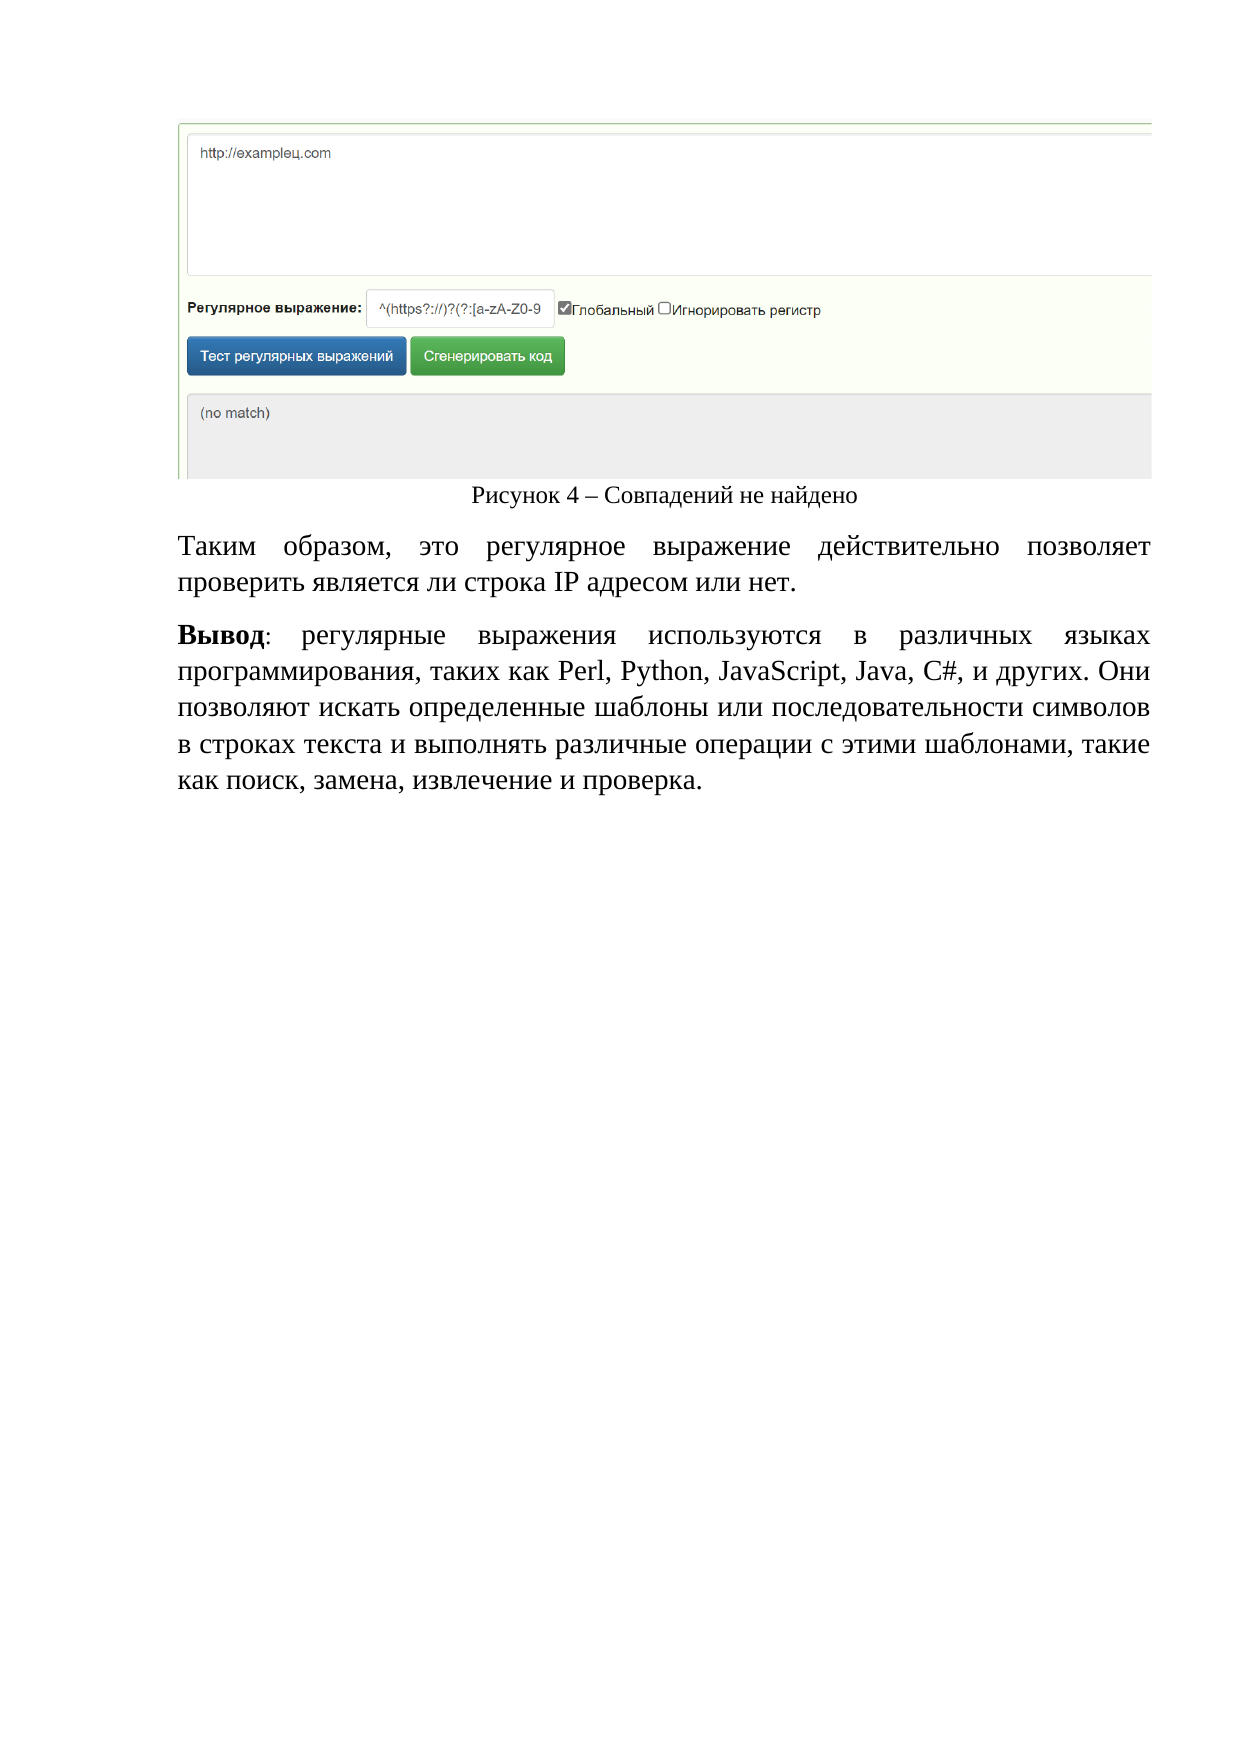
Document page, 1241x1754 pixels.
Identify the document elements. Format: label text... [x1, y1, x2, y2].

text Рисунок 4 – Совпадений не найдено [177, 481, 1152, 509]
text Вывод: регулярные выражения используются в различных языках программирования, таких как Perl, Python, JavaScript, Java, C#, и других. Они позволяют искать определенные шаблоны или последовательности символов в строках текста и выполнять различные операции с этими шаблонами, такие как поиск, замена, извлечение и проверка. [177, 617, 1152, 795]
text Таким образом, это регулярное выражение действительно позволяет проверить является ли строка IP адресом или нет. [177, 528, 1152, 598]
picture [177, 118, 1152, 479]
